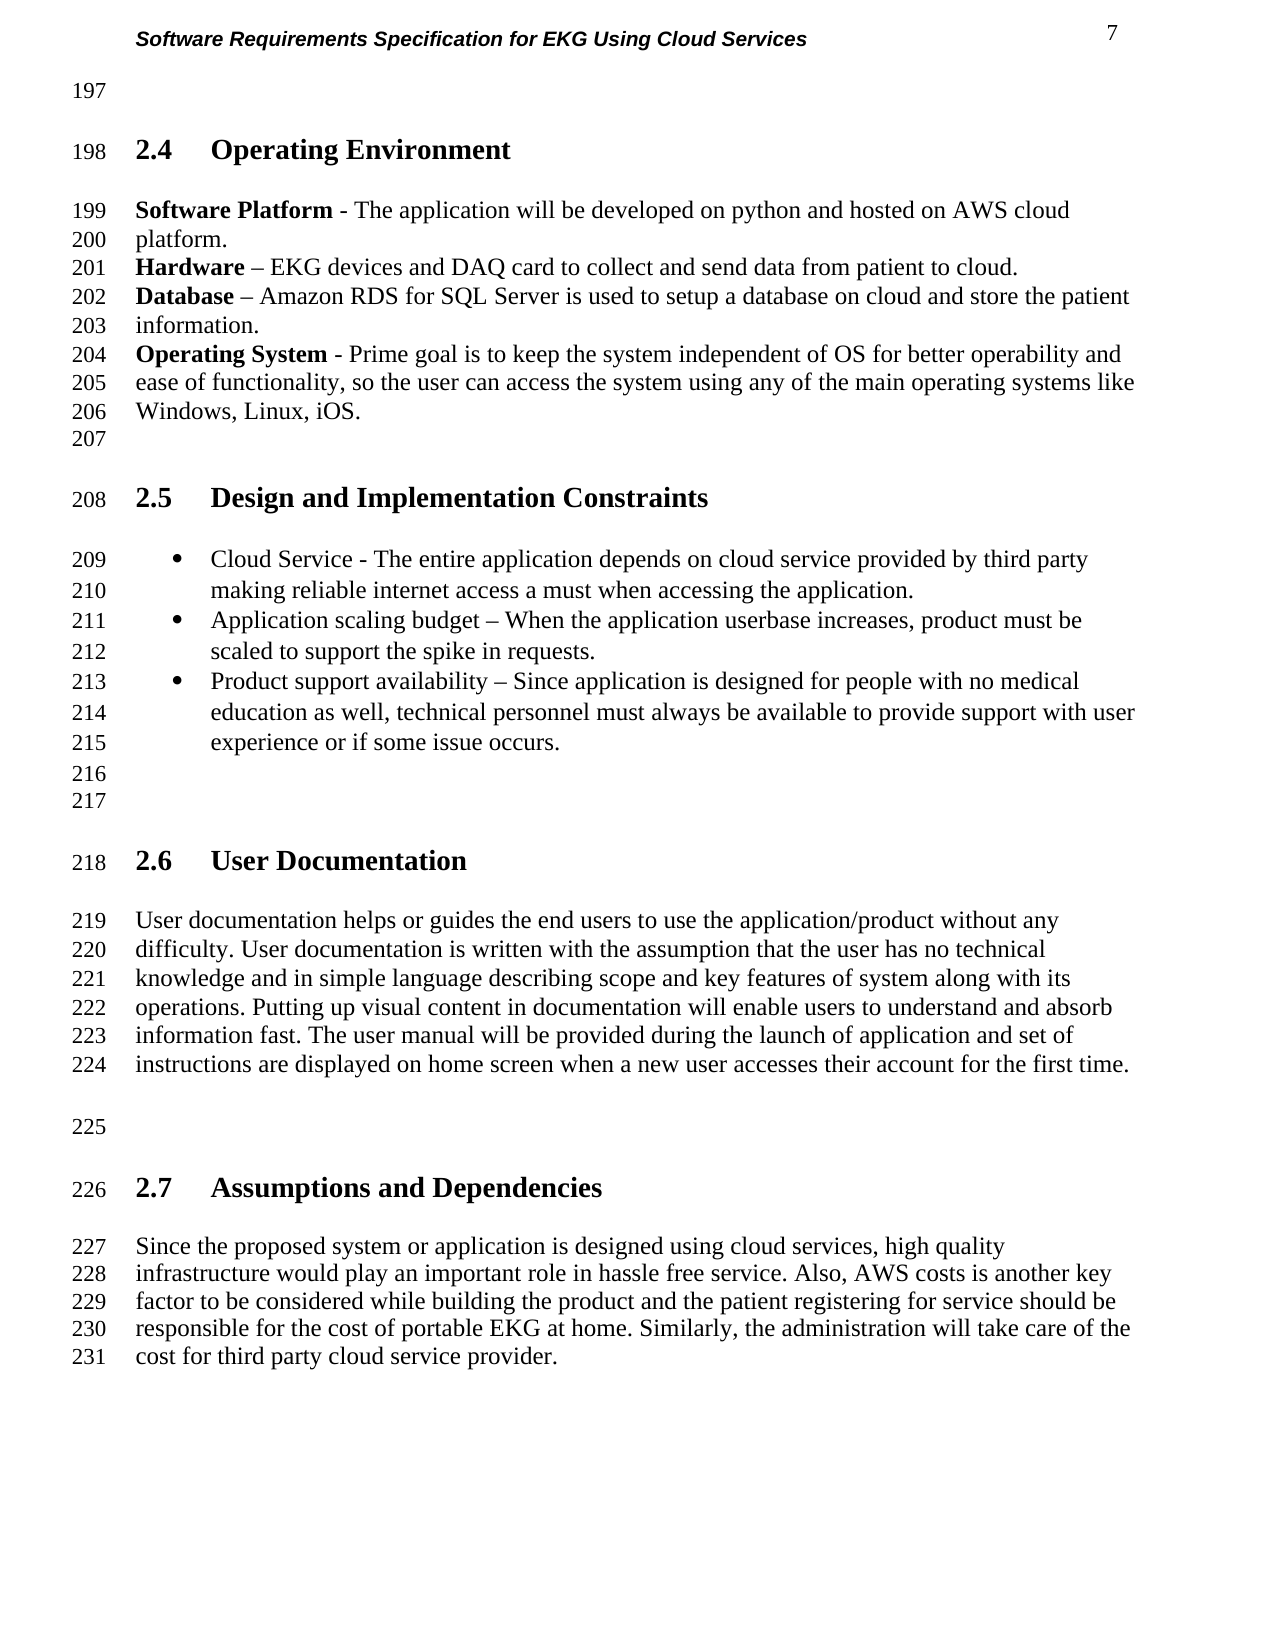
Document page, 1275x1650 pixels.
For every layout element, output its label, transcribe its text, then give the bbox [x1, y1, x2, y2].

text User documentation helps or guides the end users to use the application/product without any difficulty. User documentation is written with the assumption that the user has no technical knowledge and in simple language describing scope and key features of system along with its operations. Putting up visual content in documentation will enable users to understand and absorb information fast. The user manual will be provided during the launch of application and set of instructions are displayed on home screen when a new user accesses their account for the first time. [135, 906, 1137, 1078]
text Software Platform - The application will be developed on python and hosted on AWS cloud platform. [135, 195, 1137, 252]
subtitle Operating Environment [135, 132, 1137, 166]
subtitle Design and Implementation Constraints [135, 480, 1137, 514]
list Application scaling budget – When the application userbase increases, product must be scaled to support the spike in requests. [173, 604, 1137, 665]
subtitle User Documentation [135, 843, 1137, 876]
text Since the proposed system or application is designed using cloud services, high quality infrastructure would play an important role in hassle free service. Also, AWS costs is another key factor to be considered while building the product and the patient registering for service should be responsible for the cost of portable EKG at home. Similarly, the administration will take care of the cost for third party cloud service provider. [135, 1233, 1137, 1369]
text Hardware – EKG devices and DAQ card to collect and send data from patient to cloud. [135, 252, 1137, 281]
list Cloud Service - The entire application depends on cloud service provided by third party making reliable internet access a must when accessing the application. [173, 543, 1137, 604]
list Product support availability – Since application is designed for people with no medical education as well, technical personnel must always be available to provide support with user experience or if some issue occurs. [173, 665, 1137, 757]
text Database – Amazon RDS for SQL Server is used to setup a database on cloud and store the patient information. [135, 281, 1137, 339]
subtitle Assumptions and Dependencies [135, 1170, 1137, 1203]
text Operating System - Prime goal is to keep the system independent of OS for better operability and ease of functionality, so the user can access the system using any of the main operating systems like Windows, Linux, iOS. [135, 339, 1137, 425]
